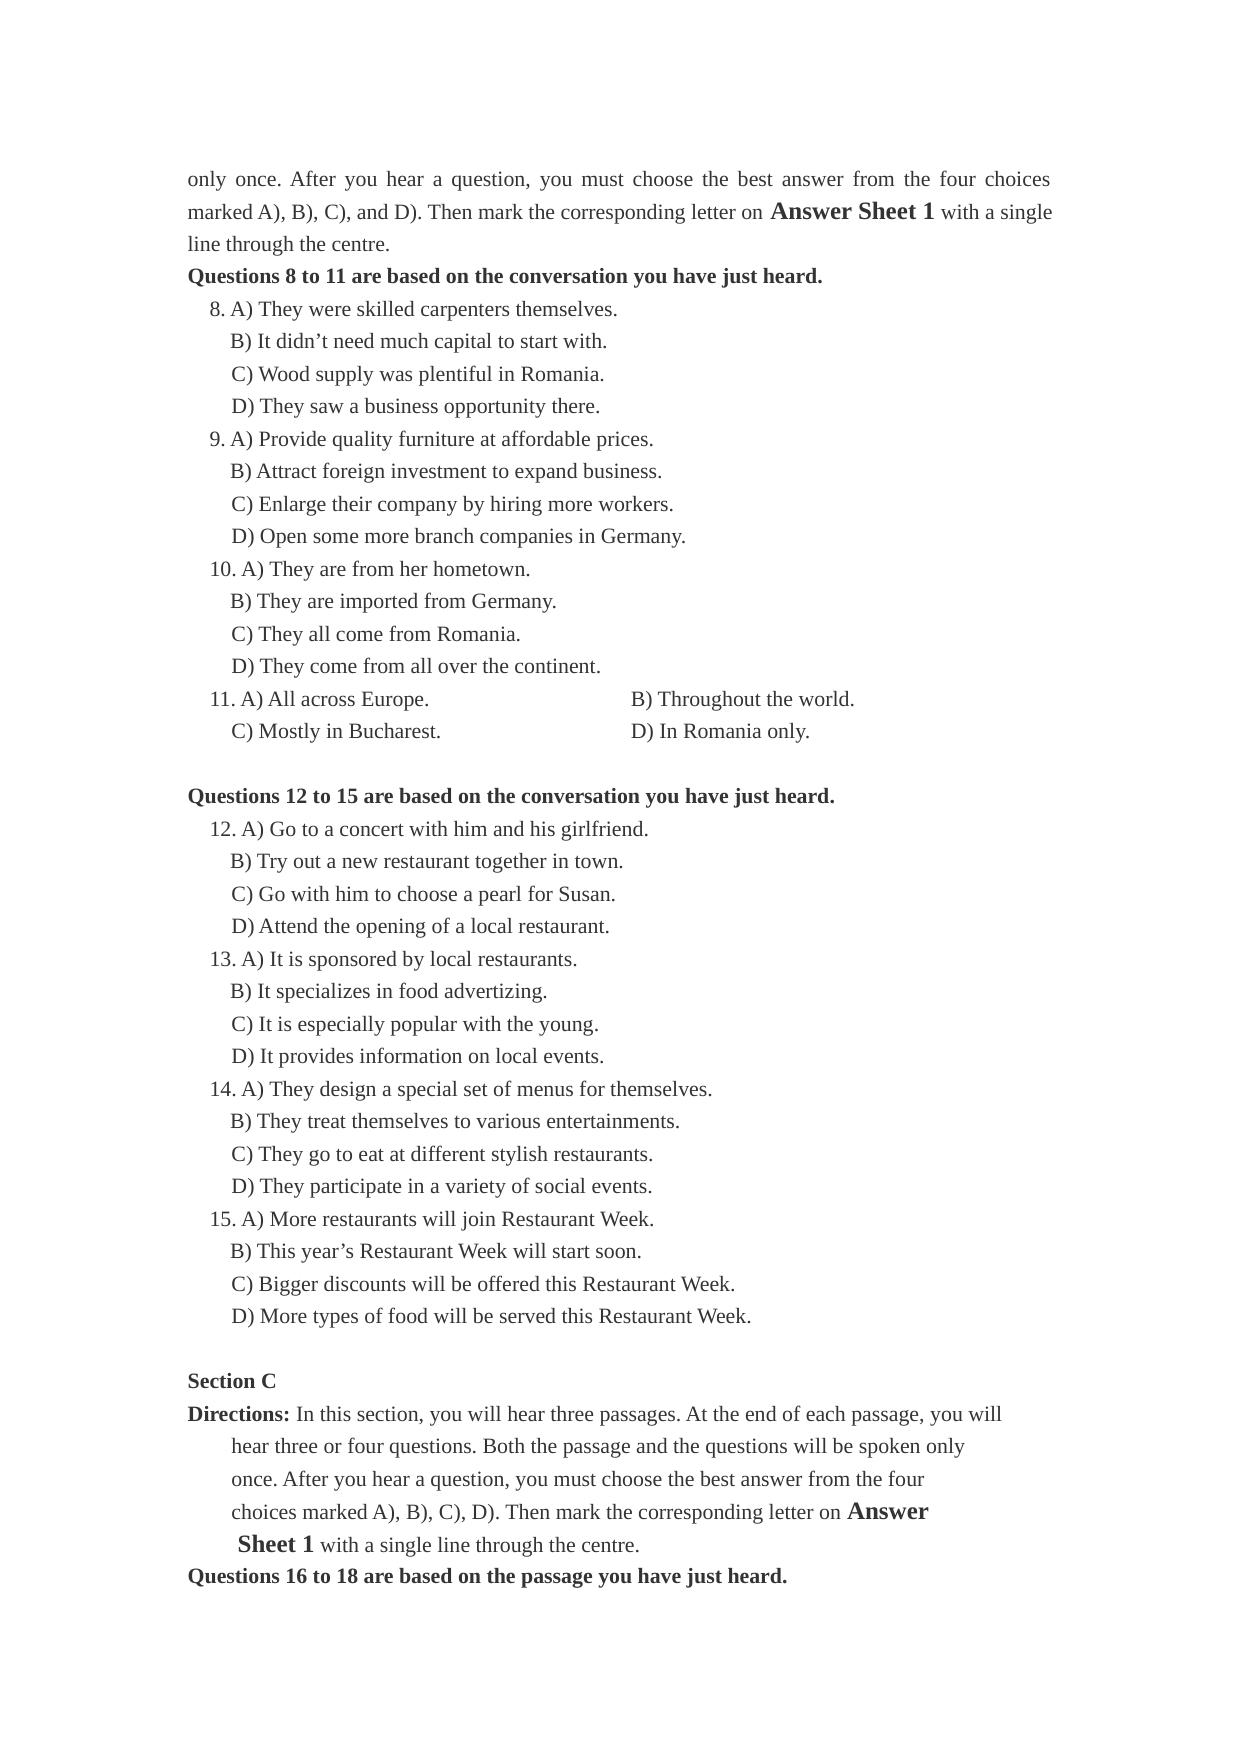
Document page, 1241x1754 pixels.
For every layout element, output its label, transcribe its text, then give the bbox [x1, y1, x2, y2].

text B) It specializes in food advertizing. [187, 974, 1053, 1007]
text 15. A) More restaurants will join Restaurant Week. [187, 1202, 1053, 1234]
text D) They participate in a variety of social events. [187, 1169, 1053, 1202]
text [187, 162, 1053, 259]
text Sheet 1 with a single line through the centre. [187, 1527, 1053, 1559]
text D) It provides information on local events. [187, 1039, 1053, 1072]
text B) It didn’t need much capital to start with. [187, 324, 1053, 357]
text B) They are imported from Germany. [187, 584, 1053, 617]
text 11. A) All across Europe. B) Throughout the world. [187, 682, 1053, 714]
text Questions 16 to 18 are based on the passage you have just heard. [187, 1559, 1053, 1592]
text B) Try out a new restaurant together in town. [187, 844, 1053, 877]
text C) Wood supply was plentiful in Romania. [187, 357, 1053, 389]
text Section C [187, 1364, 1053, 1397]
text C) They all come from Romania. [187, 617, 1053, 649]
text C) Bigger discounts will be offered this Restaurant Week. [187, 1267, 1053, 1299]
text D) More types of food will be served this Restaurant Week. [187, 1299, 1053, 1332]
text 10. A) They are from her hometown. [187, 552, 1053, 584]
text D) They come from all over the continent. [187, 649, 1053, 682]
text C) It is especially popular with the young. [187, 1007, 1053, 1039]
text Directions: In this section, you will hear three passages. At the end of each passage, you will [187, 1397, 1053, 1429]
text D) They saw a business opportunity there. [187, 389, 1053, 422]
text D) Open some more branch companies in Germany. [187, 519, 1053, 552]
text C) Enlarge their company by hiring more workers. [187, 487, 1053, 519]
text C) Go with him to choose a pearl for Susan. [187, 877, 1053, 909]
text 13. A) It is sponsored by local restaurants. [187, 942, 1053, 974]
text 9. A) Provide quality furniture at affordable prices. [187, 422, 1053, 454]
text D) Attend the opening of a local restaurant. [187, 909, 1053, 942]
text Questions 12 to 15 are based on the conversation you have just heard. [187, 779, 1053, 812]
text 12. A) Go to a concert with him and his girlfriend. [187, 812, 1053, 844]
text 8. A) They were skilled carpenters themselves. [187, 292, 1053, 324]
text B) This year’s Restaurant Week will start soon. [187, 1234, 1053, 1267]
text once. After you hear a question, you must choose the best answer from the four [187, 1462, 1053, 1494]
text choices marked A), B), C), D). Then mark the corresponding letter on Answer [187, 1494, 1053, 1527]
text hear three or four questions. Both the passage and the questions will be spoken only [187, 1429, 1053, 1462]
text C) Mostly in Bucharest. D) In Romania only. [187, 714, 1053, 747]
text B) They treat themselves to various entertainments. [187, 1104, 1053, 1137]
text Questions 8 to 11 are based on the conversation you have just heard. [187, 259, 1053, 292]
text B) Attract foreign investment to expand business. [187, 454, 1053, 487]
text 14. A) They design a special set of menus for themselves. [187, 1072, 1053, 1104]
text C) They go to eat at different stylish restaurants. [187, 1137, 1053, 1169]
